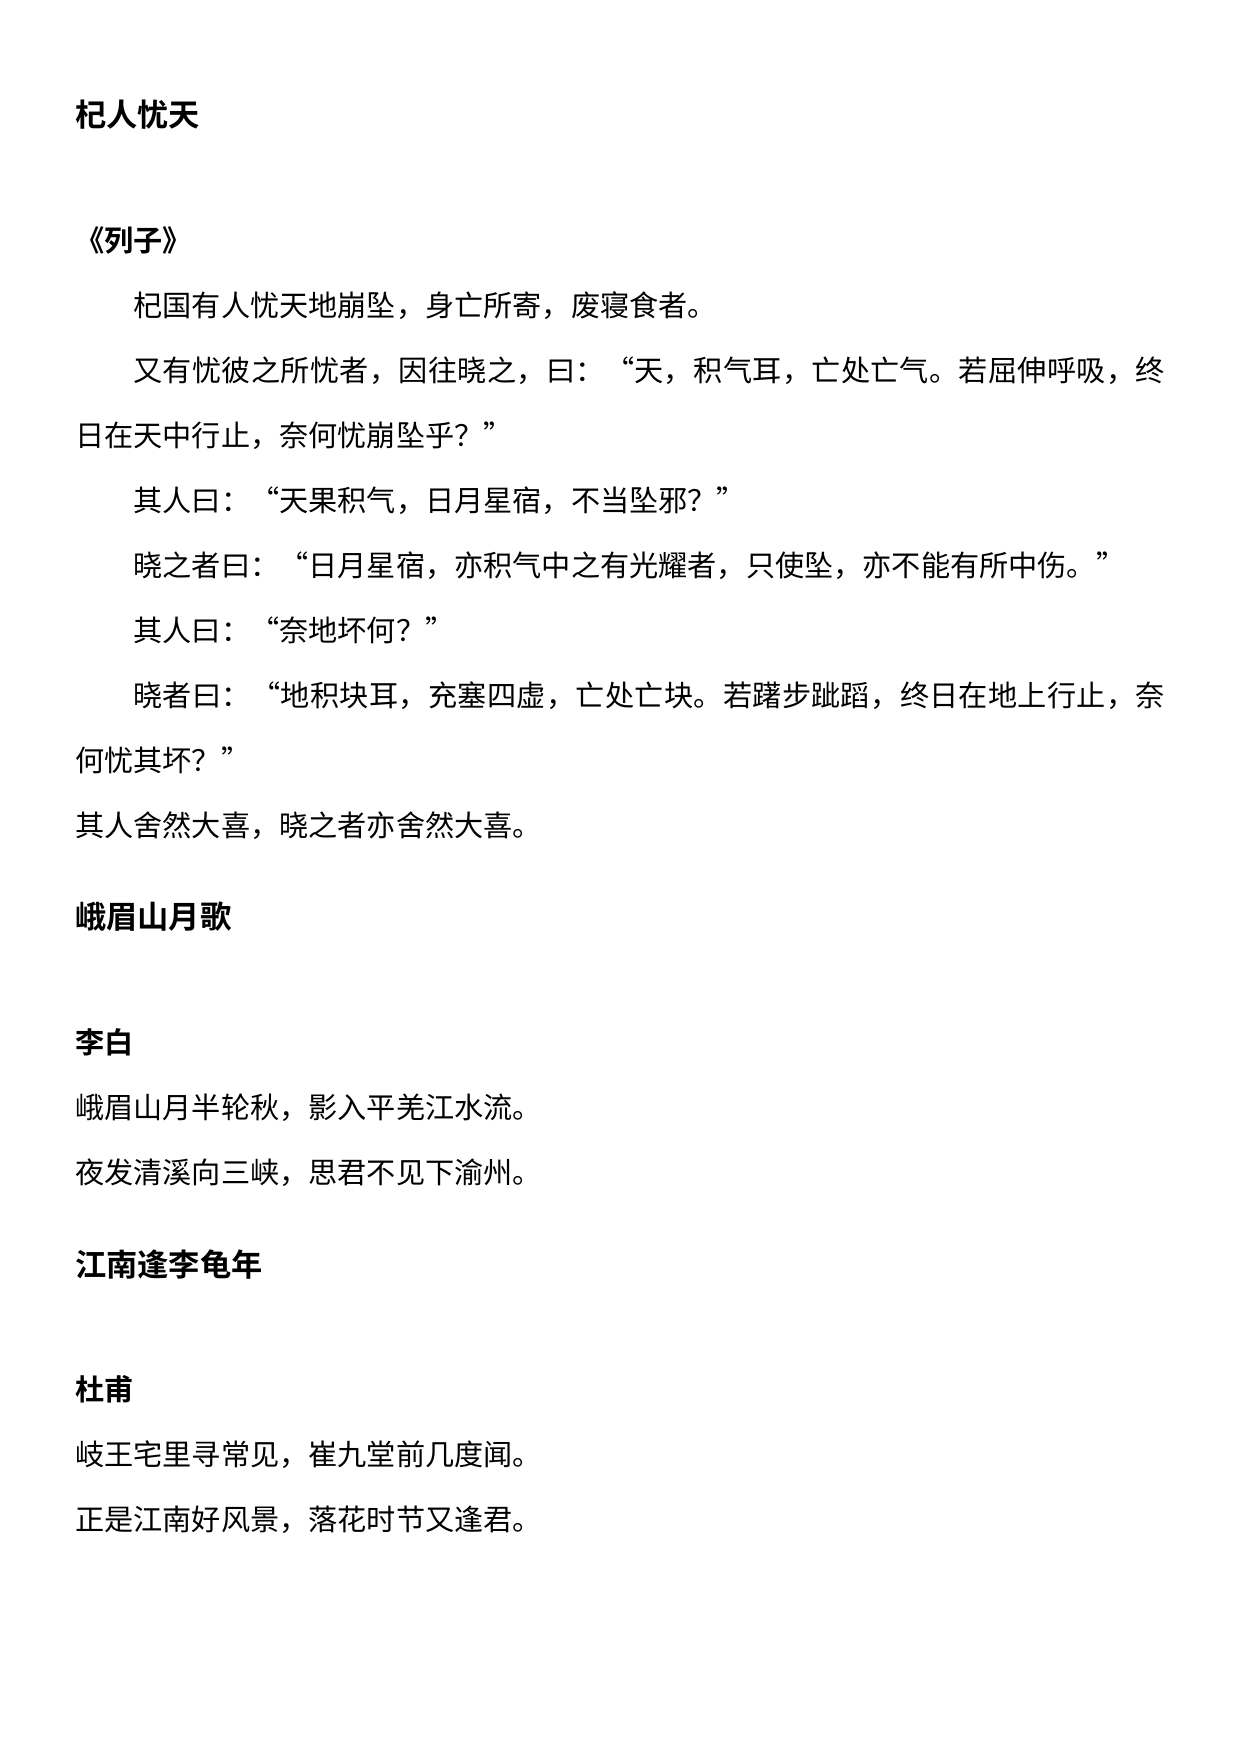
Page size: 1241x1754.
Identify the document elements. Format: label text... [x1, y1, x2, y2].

text 岐王宅里寻常见，崔九堂前几度闻。 [75, 1420, 1165, 1485]
text 晓之者曰：“日月星宿，亦积气中之有光耀者，只使坠，亦不能有所中伤。” [75, 531, 1165, 596]
text 李白 [75, 1008, 1165, 1073]
text 峨眉山月半轮秋，影入平羌江水流。 [75, 1073, 1165, 1138]
text 又有忧彼之所忧者，因往晓之，曰：“天，积气耳，亡处亡气。若屈伸呼吸，终日在天中行止，奈何忧崩坠乎？” [75, 336, 1165, 466]
text 杞国有人忧天地崩坠，身亡所寄，废寝食者。 [75, 271, 1165, 336]
text 杜甫 [75, 1355, 1165, 1420]
text 其人曰：“奈地坏何？” [75, 596, 1165, 661]
text 《列子》 [75, 206, 1165, 271]
text 江南逢李龟年 [75, 1230, 1165, 1295]
text 其人舍然大喜，晓之者亦舍然大喜。 [75, 791, 1165, 856]
text 杞人忧天 [75, 81, 1165, 146]
text 夜发清溪向三峡，思君不见下渝州。 [75, 1138, 1165, 1203]
text 其人曰：“天果积气，日月星宿，不当坠邪？” [75, 466, 1165, 531]
text 晓者曰：“地积块耳，充塞四虚，亡处亡块。若躇步跐蹈，终日在地上行止，奈何忧其坏？” [75, 661, 1165, 791]
text 正是江南好风景，落花时节又逢君。 [75, 1485, 1165, 1550]
text 峨眉山月歌 [75, 883, 1165, 948]
